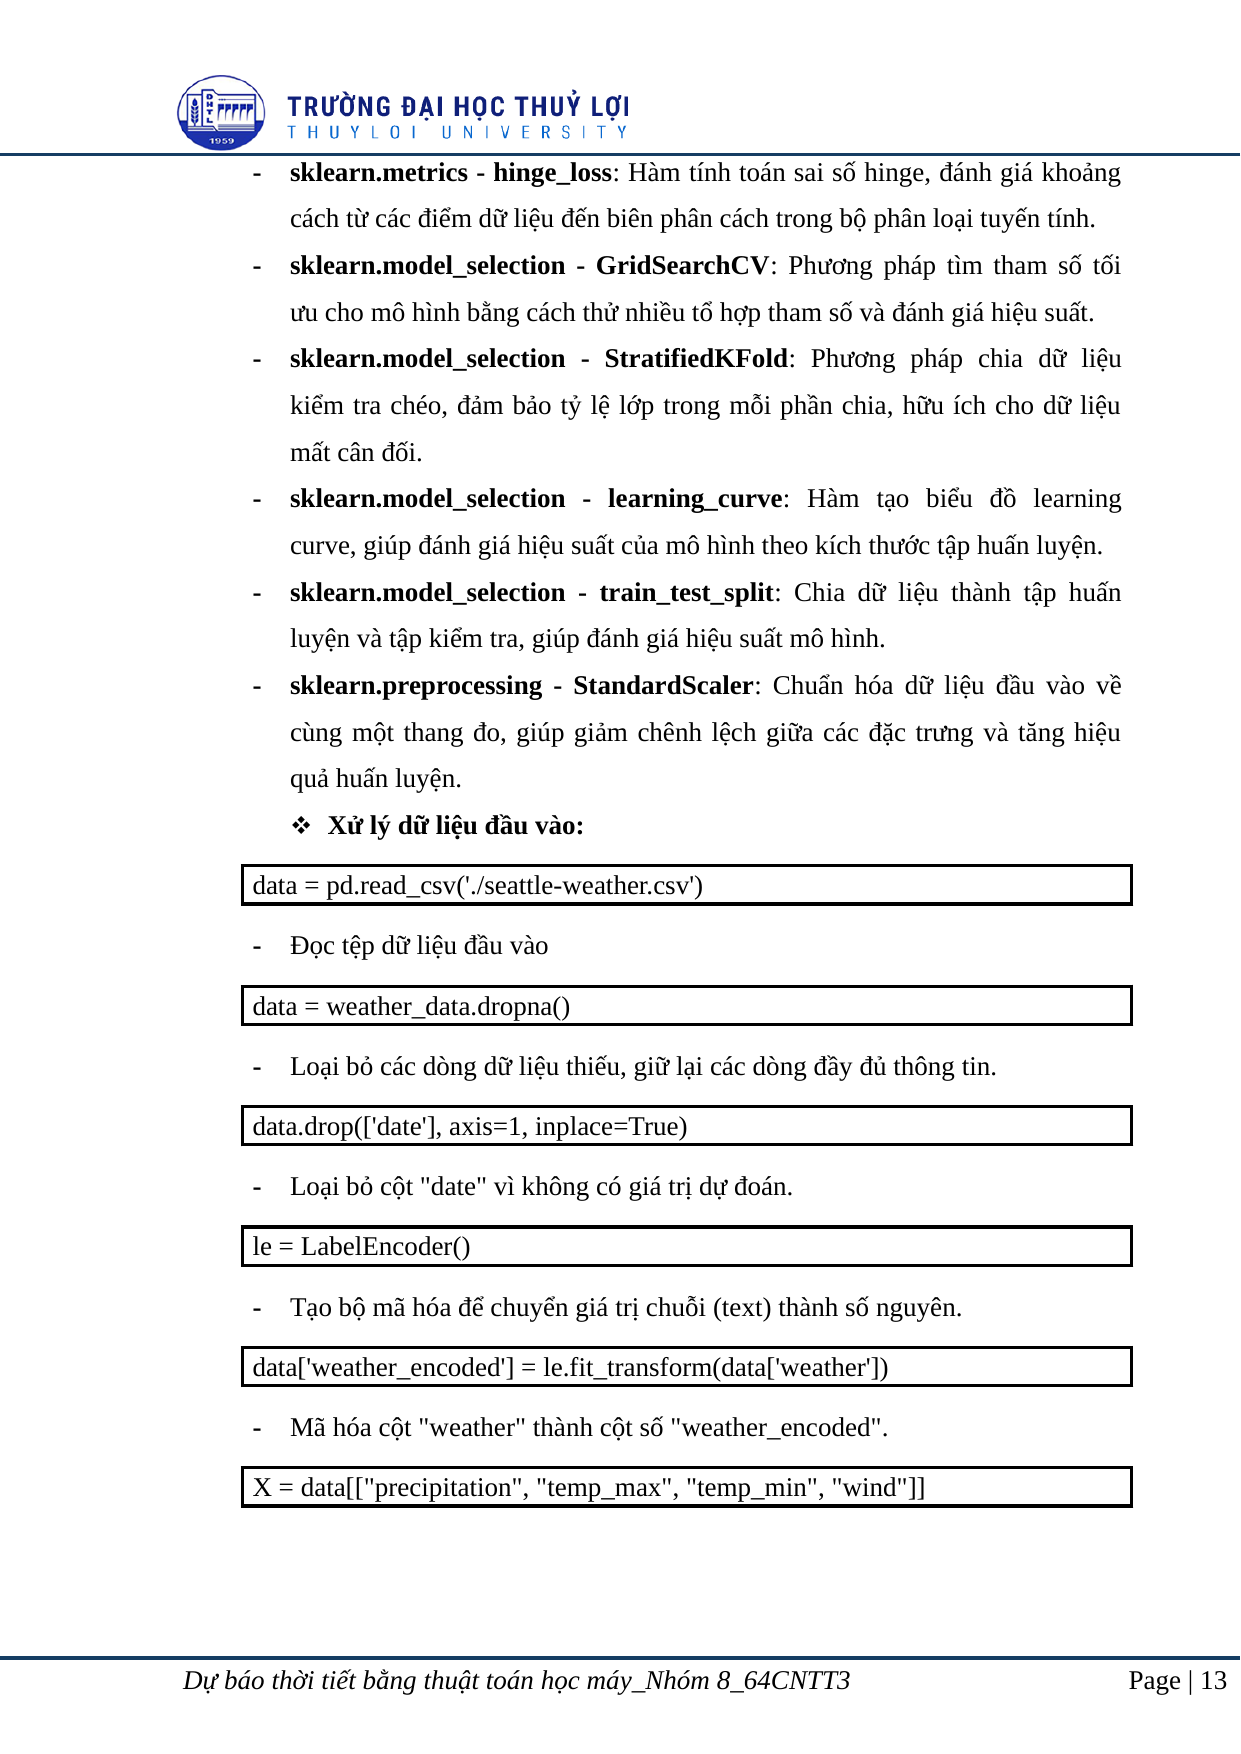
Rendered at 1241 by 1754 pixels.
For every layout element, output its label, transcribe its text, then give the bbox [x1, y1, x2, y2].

text data = weather_data.dropna() [244, 988, 1130, 1023]
text data = pd.read_csv('./seattle-weather.csv') [244, 867, 1130, 902]
list Loại bỏ các dòng dữ liệu thiếu, giữ lại các dòng đầy đủ thông tin. [252, 1050, 1122, 1081]
list Đọc tệp dữ liệu đầu vào [252, 929, 1122, 961]
picture [176, 75, 628, 151]
text le = LabelEncoder() [244, 1229, 1130, 1264]
list Mã hóa cột "weather" thành cột số "weather_encoded". [252, 1411, 1122, 1442]
text X = data[["precipitation", "temp_max", "temp_min", "wind"]] [244, 1469, 1130, 1504]
list sklearn.metrics - hinge_loss: Hàm tính toán sai số hinge, đánh giá khoảng cách từ các điểm dữ liệu đến biên phân cách trong bộ phân loại tuyến tính. [252, 156, 1122, 233]
list Tạo bộ mã hóa để chuyển giá trị chuỗi (text) thành số nguyên. [252, 1291, 1122, 1322]
text data['weather_encoded'] = le.fit_transform(data['weather']) [244, 1349, 1130, 1384]
list Loại bỏ cột "date" vì không có giá trị dự đoán. [252, 1170, 1122, 1201]
list Xử lý dữ liệu đầu vào: [290, 809, 1122, 840]
list sklearn.preprocessing - StandardScaler: Chuẩn hóa dữ liệu đầu vào về cùng một thang đo, giúp giảm chênh lệch giữa các đặc trưng và tăng hiệu quả huấn luyện. [252, 669, 1122, 793]
list sklearn.model_selection - learning_curve: Hàm tạo biểu đồ learning curve, giúp đánh giá hiệu suất của mô hình theo kích thước tập huấn luyện. [252, 482, 1122, 560]
text data.drop(['date'], axis=1, inplace=True) [244, 1108, 1130, 1143]
list sklearn.model_selection - StratifiedKFold: Phương pháp chia dữ liệu kiểm tra chéo, đảm bảo tỷ lệ lớp trong mỗi phần chia, hữu ích cho dữ liệu mất cân đối. [252, 342, 1122, 467]
list sklearn.model_selection - GridSearchCV: Phương pháp tìm tham số tối ưu cho mô hình bằng cách thử nhiều tổ hợp tham số và đánh giá hiệu suất. [252, 249, 1122, 327]
list sklearn.model_selection - train_test_split: Chia dữ liệu thành tập huấn luyện và tập kiểm tra, giúp đánh giá hiệu suất mô hình. [252, 576, 1122, 653]
